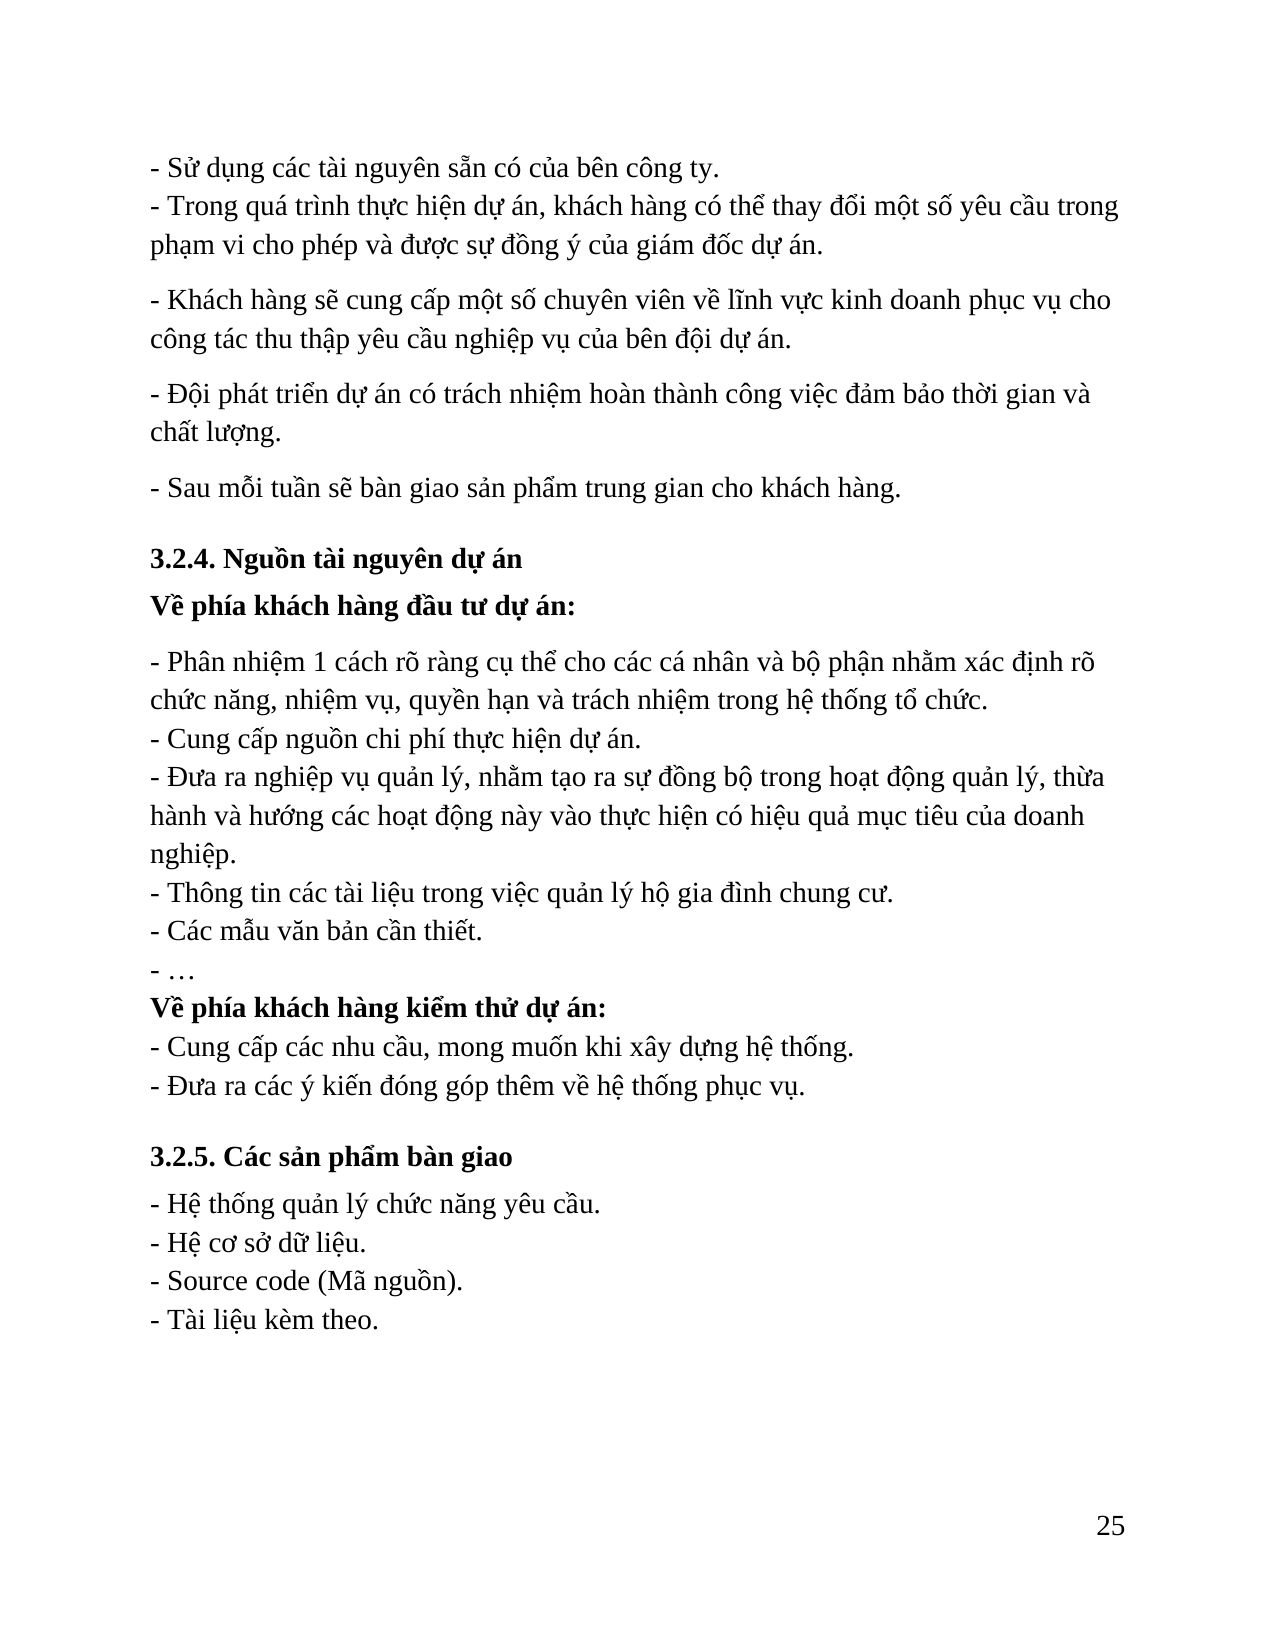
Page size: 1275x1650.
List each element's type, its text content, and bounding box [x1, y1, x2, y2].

subtitle 3.2.4. Nguồn tài nguyên dự án [150, 542, 1125, 575]
text Về phía khách hàng đầu tư dự án: [150, 588, 1125, 622]
text - Phân nhiệm 1 cách rõ ràng cụ thể cho các cá nhân và bộ phận nhằm xác định rõ chức năng, nhiệm vụ, quyền hạn và trách nhiệm trong hệ thống tổ chức. - Cung cấp nguồn chi phí thực hiện dự án. - Đưa ra nghiệp vụ quản lý, nhằm tạo ra sự đồng bộ trong hoạt động quản lý, thừa hành và hướng các hoạt động này vào thực hiện có hiệu quả mục tiêu của doanh nghiệp. - Thông tin các tài liệu trong việc quản lý hộ gia đình chung cư. - Các mẫu văn bản cần thiết. - … Về phía khách hàng kiểm thử dự án: - Cung cấp các nhu cầu, mong muốn khi xây dựng hệ thống. - Đưa ra các ý kiến đóng góp thêm về hệ thống phục vụ. [150, 644, 1125, 1101]
text - Khách hàng sẽ cung cấp một số chuyên viên về lĩnh vực kinh doanh phục vụ cho công tác thu thập yêu cầu nghiệp vụ của bên đội dự án. [150, 282, 1125, 354]
text - Hệ thống quản lý chức năng yêu cầu. - Hệ cơ sở dữ liệu. - Source code (Mã nguồn). - Tài liệu kèm theo. [150, 1186, 1125, 1374]
subtitle 3.2.5. Các sản phẩm bàn giao [150, 1139, 1125, 1173]
text - Sử dụng các tài nguyên sẵn có của bên công ty. - Trong quá trình thực hiện dự án, khách hàng có thể thay đổi một số yêu cầu trong phạm vi cho phép và được sự đồng ý của giám đốc dự án. [150, 150, 1125, 261]
text - Đội phát triển dự án có trách nhiệm hoàn thành công việc đảm bảo thời gian và chất lượng. [150, 376, 1125, 448]
text - Sau mỗi tuần sẽ bàn giao sản phẩm trung gian cho khách hàng. [150, 470, 1125, 503]
